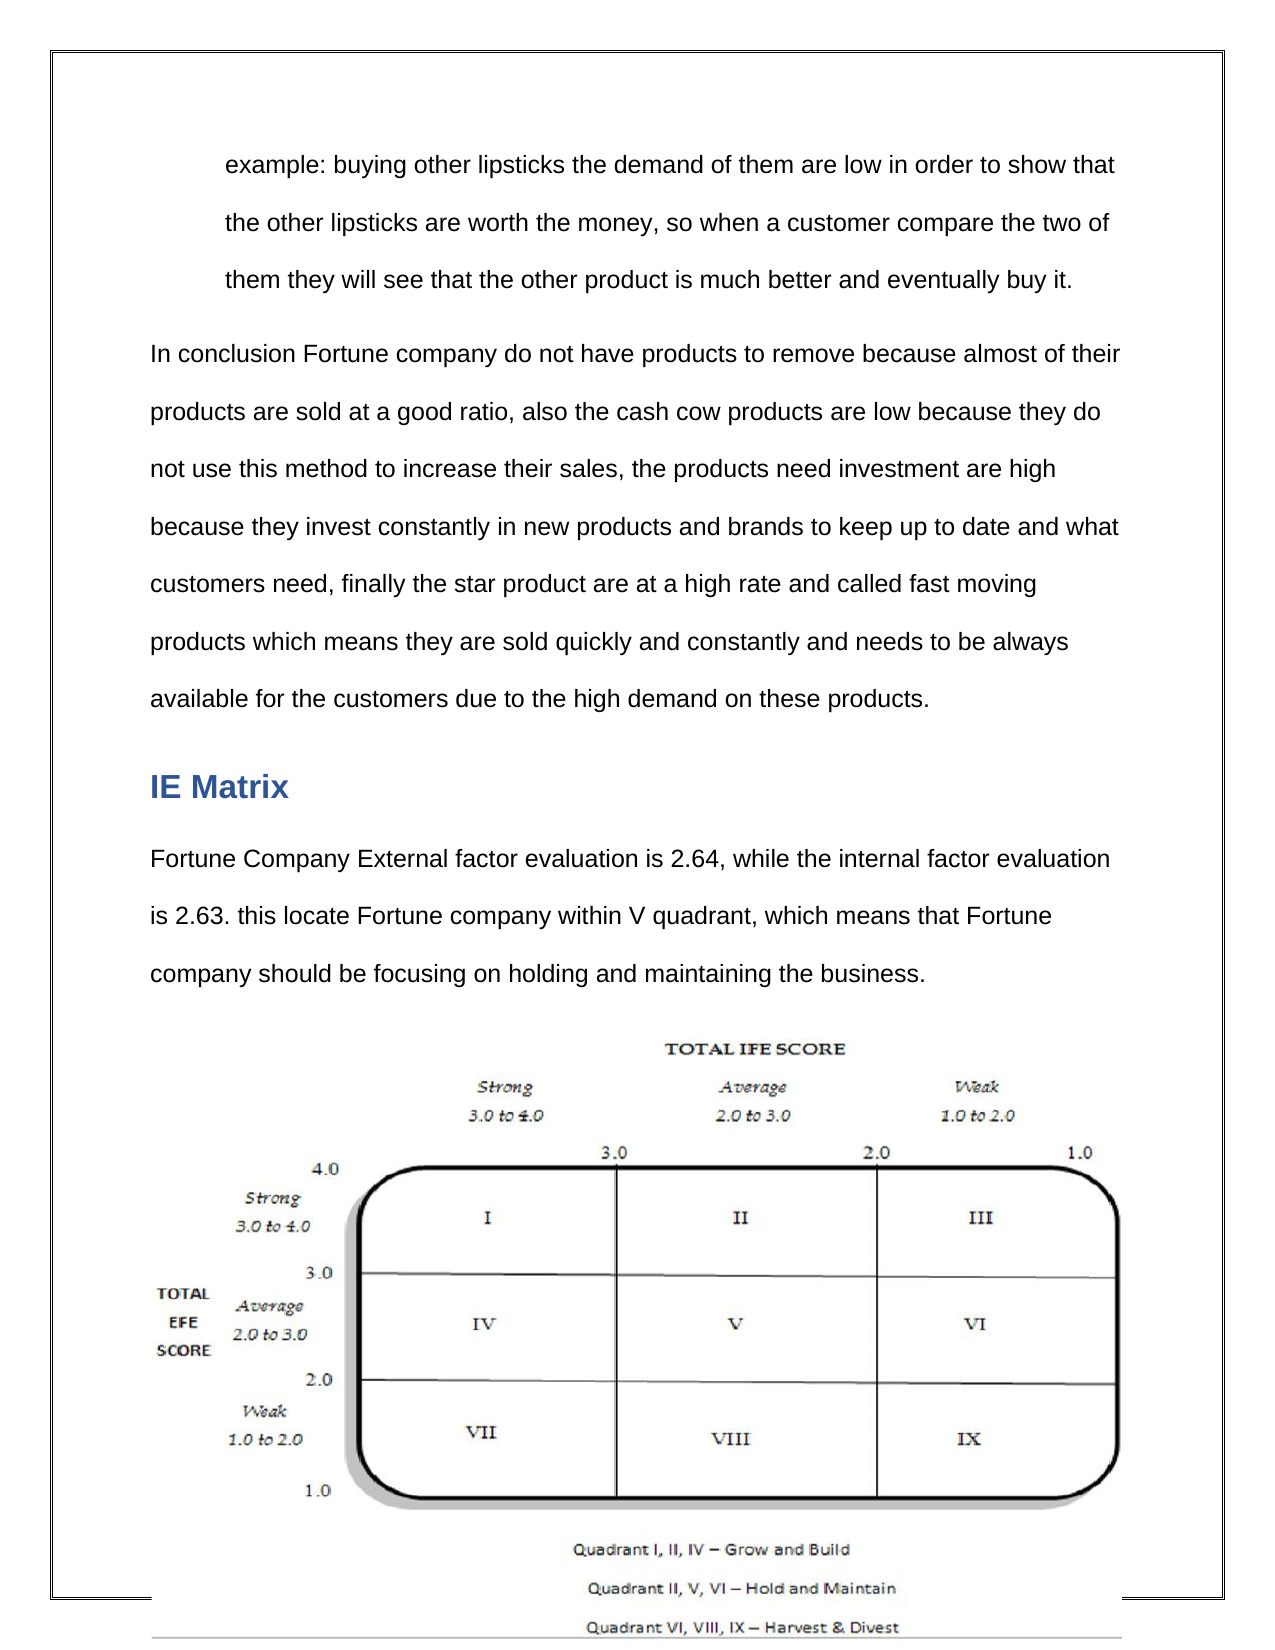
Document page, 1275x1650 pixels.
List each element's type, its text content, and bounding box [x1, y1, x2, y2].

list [187, 150, 1125, 294]
text In conclusion Fortune company do not have products to remove because almost of their products are sold at a good ratio, also the cash cow products are low because they do not use this method to increase their sales, the products need investment are high because they invest constantly in new products and brands to keep up to date and what customers need, finally the star product are at a high rate and called fast moving products which means they are sold quickly and constantly and needs to be always available for the customers due to the high demand on these products. [150, 339, 1125, 713]
picture [150, 1009, 1122, 1637]
text Fortune Company External factor evaluation is 2.64, while the internal factor evaluation is 2.63. this locate Fortune company within V quadrant, which means that Fortune company should be focusing on holding and maintaining the business. [150, 843, 1125, 987]
subtitle IE Matrix [150, 767, 1125, 805]
